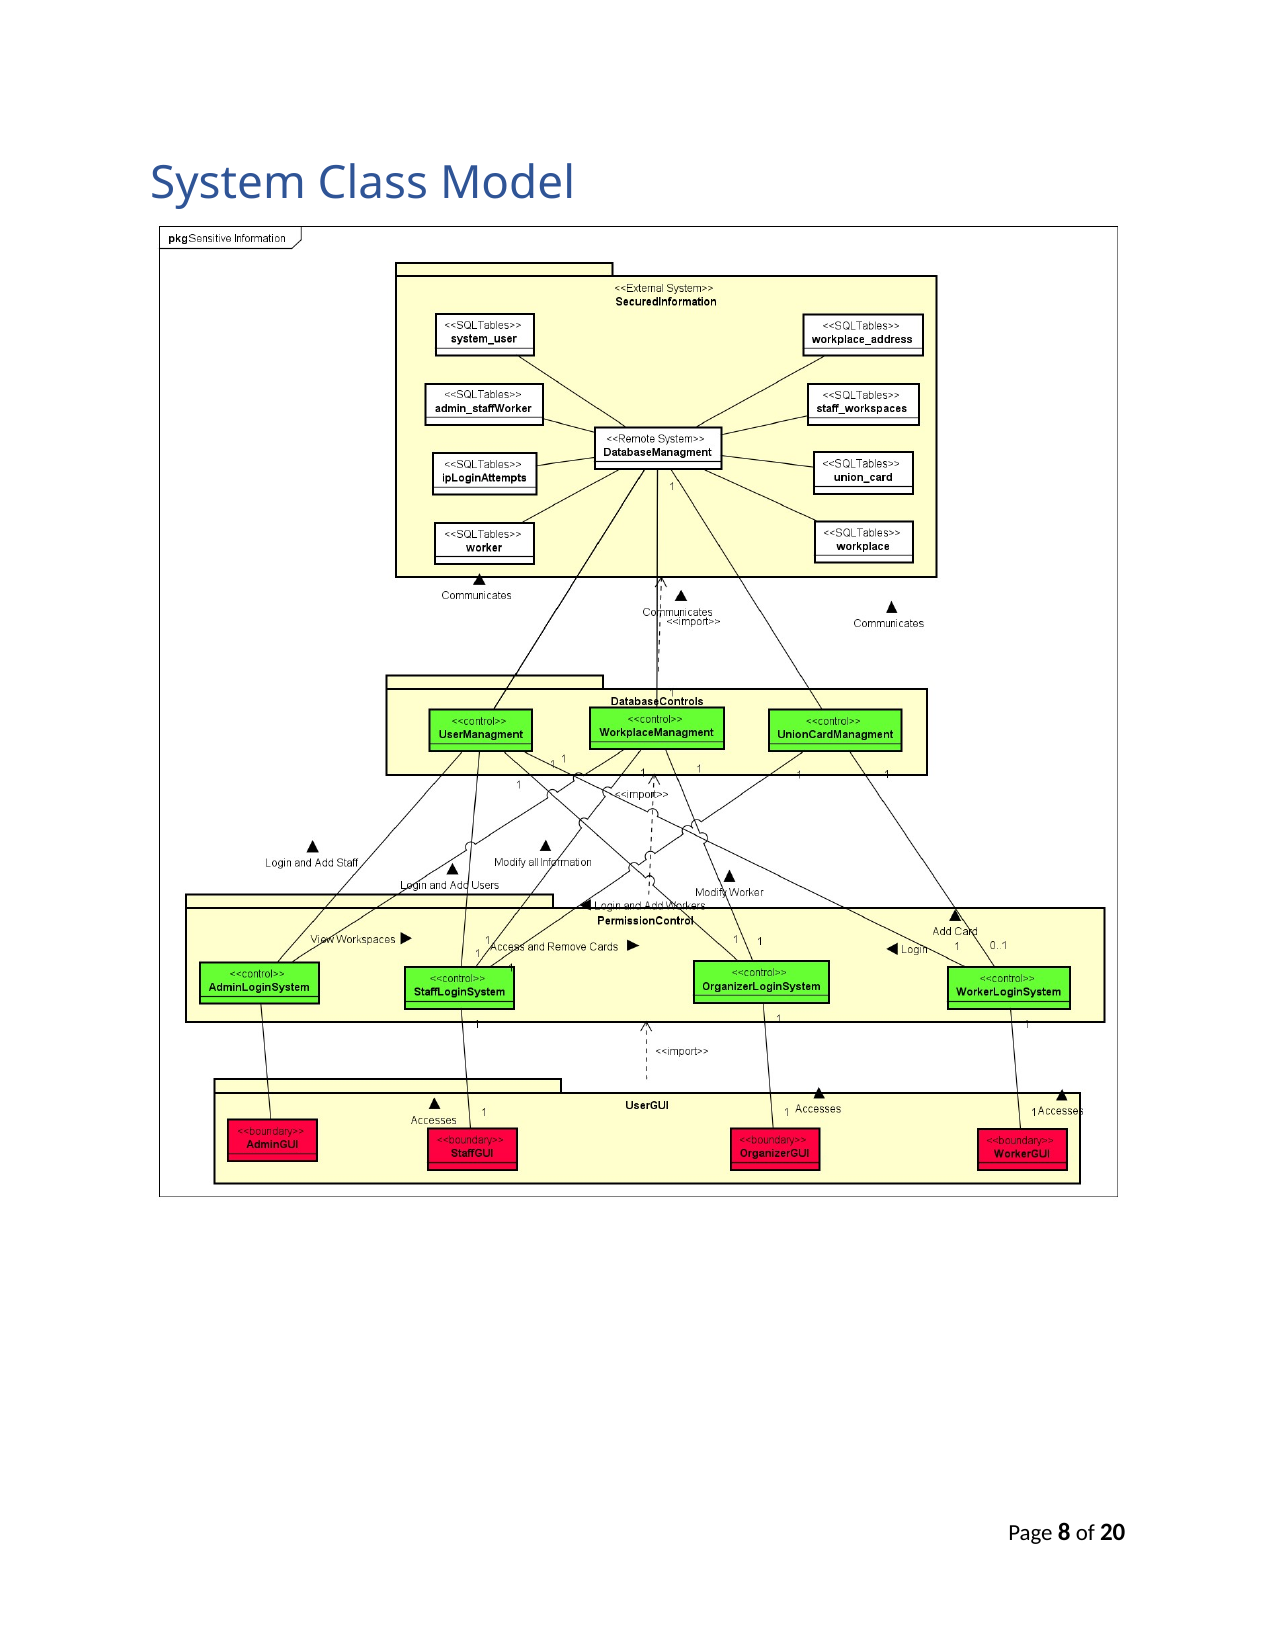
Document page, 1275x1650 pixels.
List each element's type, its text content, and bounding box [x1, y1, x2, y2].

subtitle System Class Model [150, 150, 1125, 212]
picture [150, 217, 1125, 1205]
